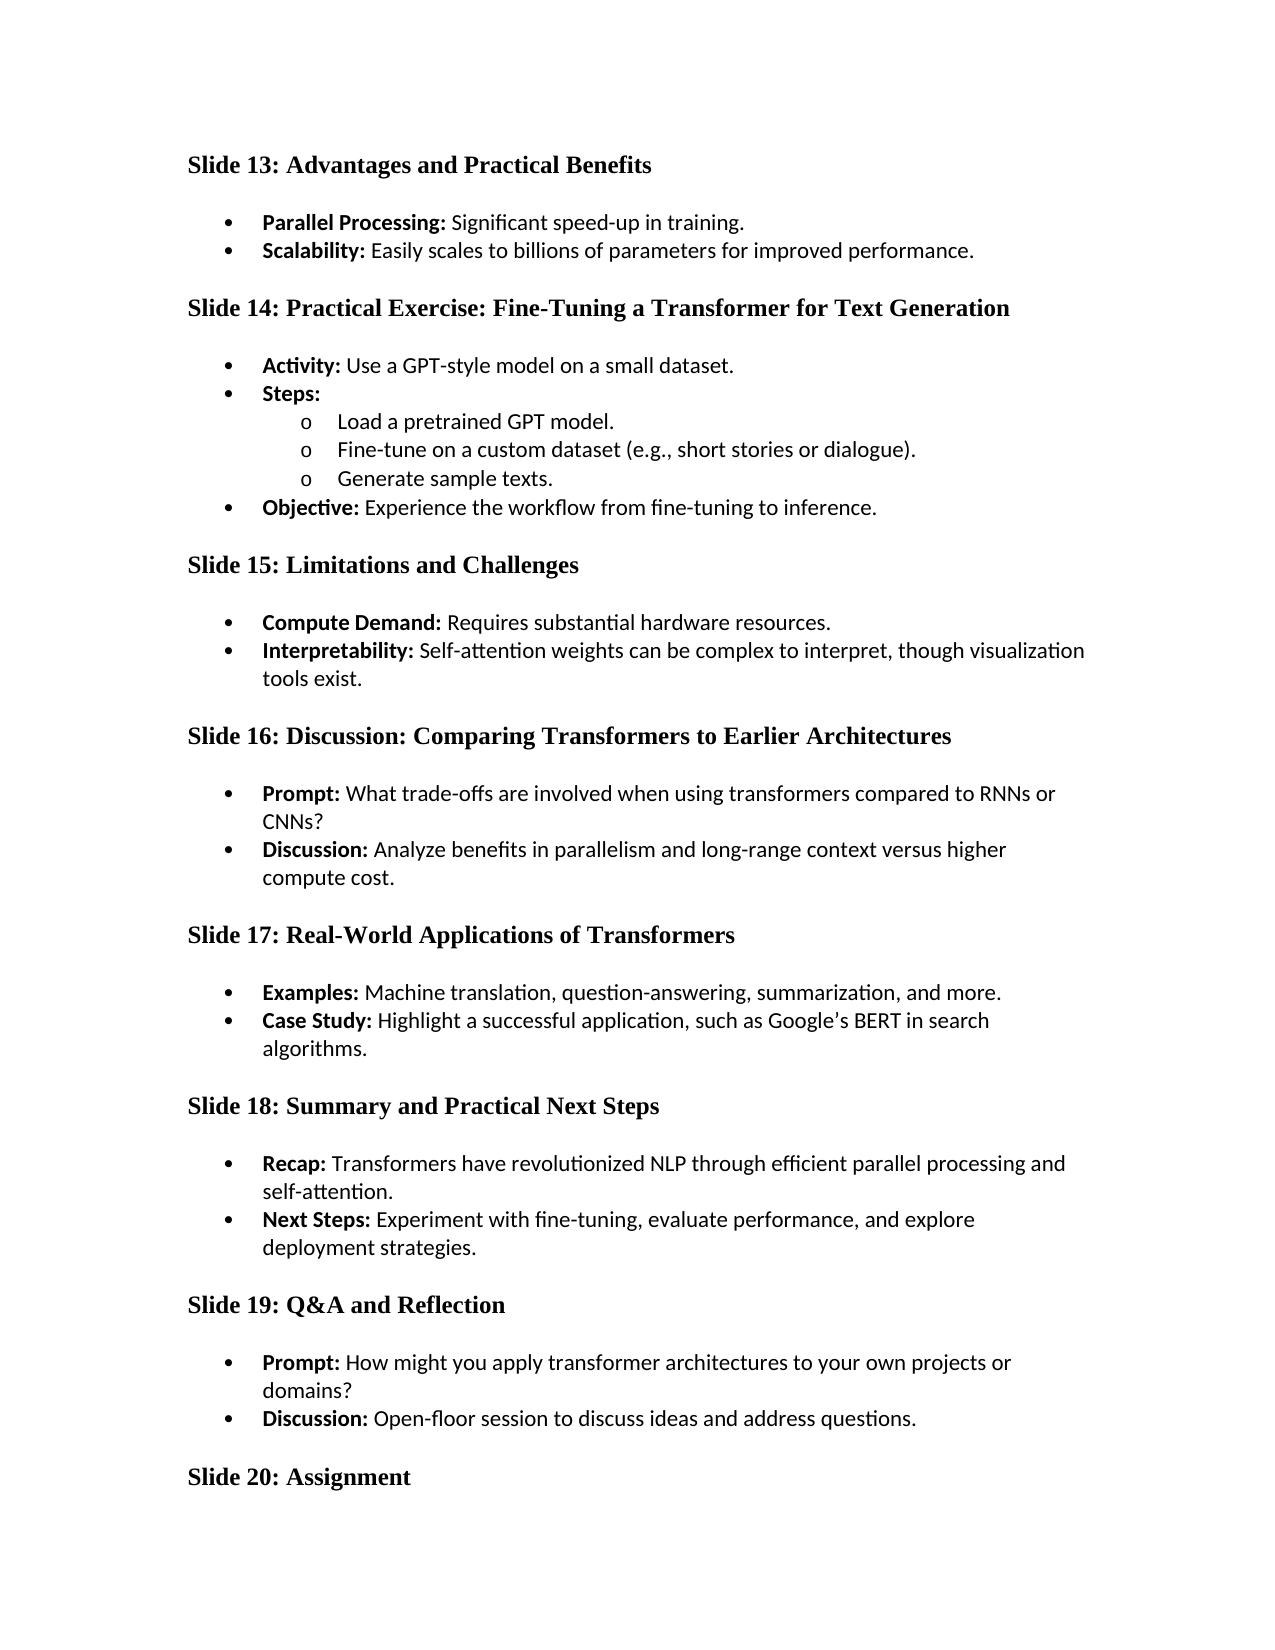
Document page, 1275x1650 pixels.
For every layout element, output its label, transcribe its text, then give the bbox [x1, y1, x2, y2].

text Slide 15: Limitations and Challenges [187, 550, 1087, 579]
list Discussion: Analyze benefits in parallelism and long-range context versus higher compute cost. [225, 835, 1087, 891]
list Scalability: Easily scales to billions of parameters for improved performance. [225, 236, 1087, 264]
text Slide 18: Summary and Practical Next Steps [187, 1091, 1087, 1120]
list Fine-tune on a custom dataset (e.g., short stories or dialogue). [300, 436, 1087, 464]
list Case Study: Highlight a successful application, such as Google’s BERT in search algorithms. [225, 1006, 1087, 1062]
list Steps: [225, 379, 1087, 407]
list Prompt: What trade-offs are involved when using transformers compared to RNNs or CNNs? [225, 779, 1087, 835]
text Slide 14: Practical Exercise: Fine-Tuning a Transformer for Text Generation [187, 293, 1087, 322]
list Parallel Processing: Significant speed-up in training. [225, 208, 1087, 236]
list Objective: Experience the workflow from fine-tuning to inference. [225, 493, 1087, 521]
list Activity: Use a GPT-style model on a small dataset. [225, 351, 1087, 379]
text Slide 16: Discussion: Comparing Transformers to Earlier Architectures [187, 721, 1087, 750]
list Prompt: How might you apply transformer architectures to your own projects or domains? [225, 1348, 1087, 1404]
list Next Steps: Experiment with fine-tuning, evaluate performance, and explore deployment strategies. [225, 1205, 1087, 1261]
list Recap: Transformers have revolutionized NLP through efficient parallel processing and self-attention. [225, 1149, 1087, 1205]
text Slide 17: Real-World Applications of Transformers [187, 920, 1087, 949]
list Compute Demand: Requires substantial hardware resources. [225, 608, 1087, 636]
list Generate sample texts. [300, 464, 1087, 493]
list Examples: Machine translation, question-answering, summarization, and more. [225, 978, 1087, 1006]
text Slide 13: Advantages and Practical Benefits [187, 150, 1087, 179]
text Slide 20: Assignment [187, 1462, 1087, 1490]
list Discussion: Open-floor session to discuss ideas and address questions. [225, 1404, 1087, 1432]
text Slide 19: Q&A and Reflection [187, 1291, 1087, 1319]
list Interpretability: Self-attention weights can be complex to interpret, though visualization tools exist. [225, 636, 1087, 692]
list Load a pretrained GPT model. [300, 407, 1087, 436]
